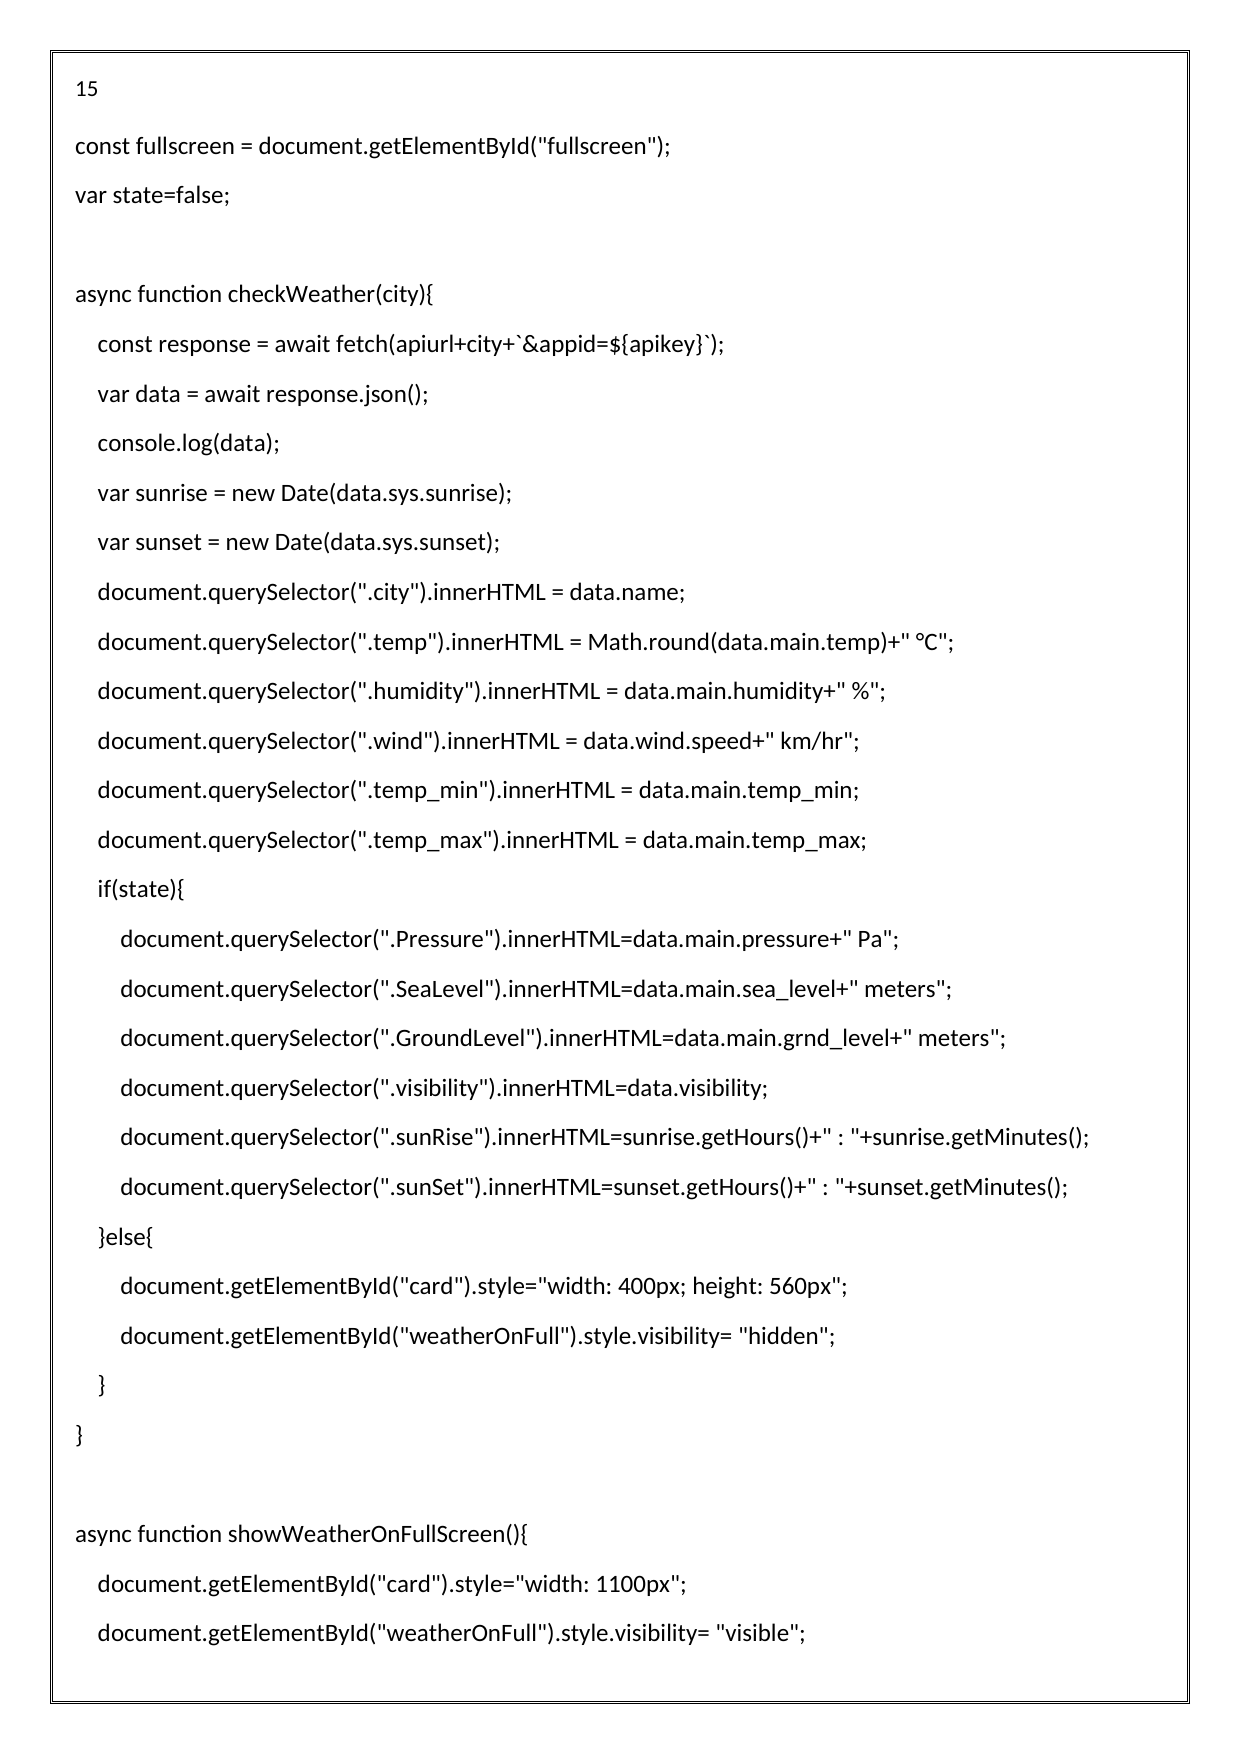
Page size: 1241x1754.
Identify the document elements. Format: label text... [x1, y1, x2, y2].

text document.querySelector(".SeaLevel").innerHTML=data.main.sea_level+" meters"; [75, 973, 1165, 1003]
text } [75, 1419, 1165, 1449]
text var data = await response.json(); [75, 378, 1165, 408]
text } [75, 1369, 1165, 1400]
text document.querySelector(".visibility").innerHTML=data.visibility; [75, 1072, 1165, 1102]
text document.querySelector(".sunRise").innerHTML=sunrise.getHours()+" : "+sunrise.getMinutes(); [75, 1121, 1165, 1152]
text document.querySelector(".Pressure").innerHTML=data.main.pressure+" Pa"; [75, 923, 1165, 954]
text document.getElementById("card").style="width: 1100px"; [75, 1568, 1165, 1598]
text var sunset = new Date(data.sys.sunset); [75, 526, 1165, 557]
text document.querySelector(".wind").innerHTML = data.wind.speed+" km/hr"; [75, 725, 1165, 755]
text document.getElementById("card").style="width: 400px; height: 560px"; [75, 1270, 1165, 1301]
text document.querySelector(".humidity").innerHTML = data.main.humidity+" %"; [75, 675, 1165, 706]
text document.querySelector(".temp_max").innerHTML = data.main.temp_max; [75, 824, 1165, 854]
text var state=false; [75, 179, 1165, 210]
text document.querySelector(".temp_min").innerHTML = data.main.temp_min; [75, 774, 1165, 805]
text document.getElementById("weatherOnFull").style.visibility= "hidden"; [75, 1320, 1165, 1350]
text document.getElementById("weatherOnFull").style.visibility= "visible"; [75, 1617, 1165, 1648]
text document.querySelector(".city").innerHTML = data.name; [75, 576, 1165, 607]
text console.log(data); [75, 427, 1165, 458]
text document.querySelector(".GroundLevel").innerHTML=data.main.grnd_level+" meters"; [75, 1022, 1165, 1053]
text document.querySelector(".sunSet").innerHTML=sunset.getHours()+" : "+sunset.getMinutes(); [75, 1171, 1165, 1202]
text async function checkWeather(city){ [75, 278, 1165, 309]
text async function showWeatherOnFullScreen(){ [75, 1518, 1165, 1549]
text document.querySelector(".temp").innerHTML = Math.round(data.main.temp)+" °C"; [75, 626, 1165, 656]
text var sunrise = new Date(data.sys.sunrise); [75, 477, 1165, 507]
text if(state){ [75, 873, 1165, 904]
text }else{ [75, 1221, 1165, 1251]
text const response = await fetch(apiurl+city+`&appid=${apikey}`); [75, 328, 1165, 359]
text const fullscreen = document.getElementById("fullscreen"); [75, 130, 1165, 160]
